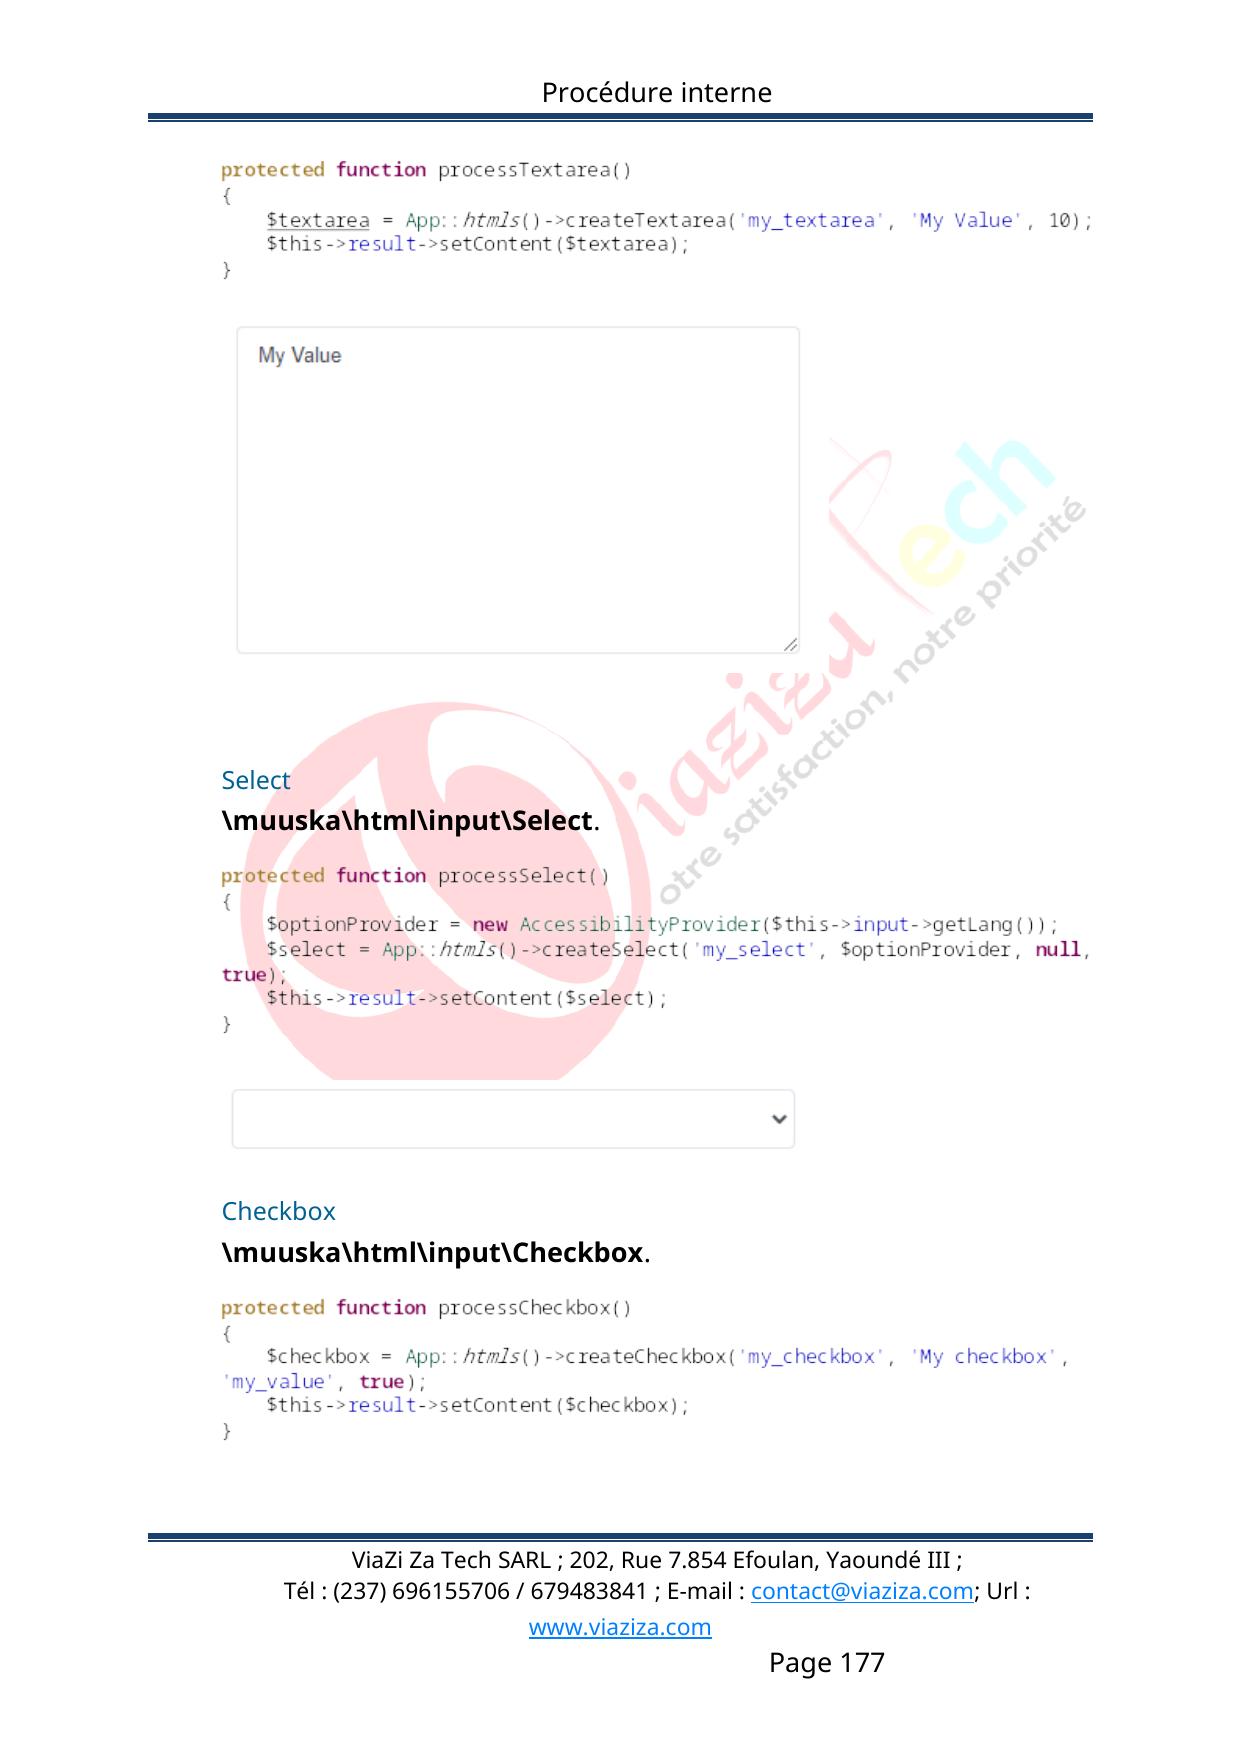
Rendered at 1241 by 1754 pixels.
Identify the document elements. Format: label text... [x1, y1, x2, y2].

subtitle Checkbox [148, 1194, 1093, 1228]
text \muuska\html\input\Select. [148, 802, 1093, 838]
subtitle Select [148, 762, 1093, 796]
picture [221, 326, 830, 673]
text \muuska\html\input\Checkbox. [148, 1233, 1093, 1270]
picture [221, 1080, 808, 1168]
